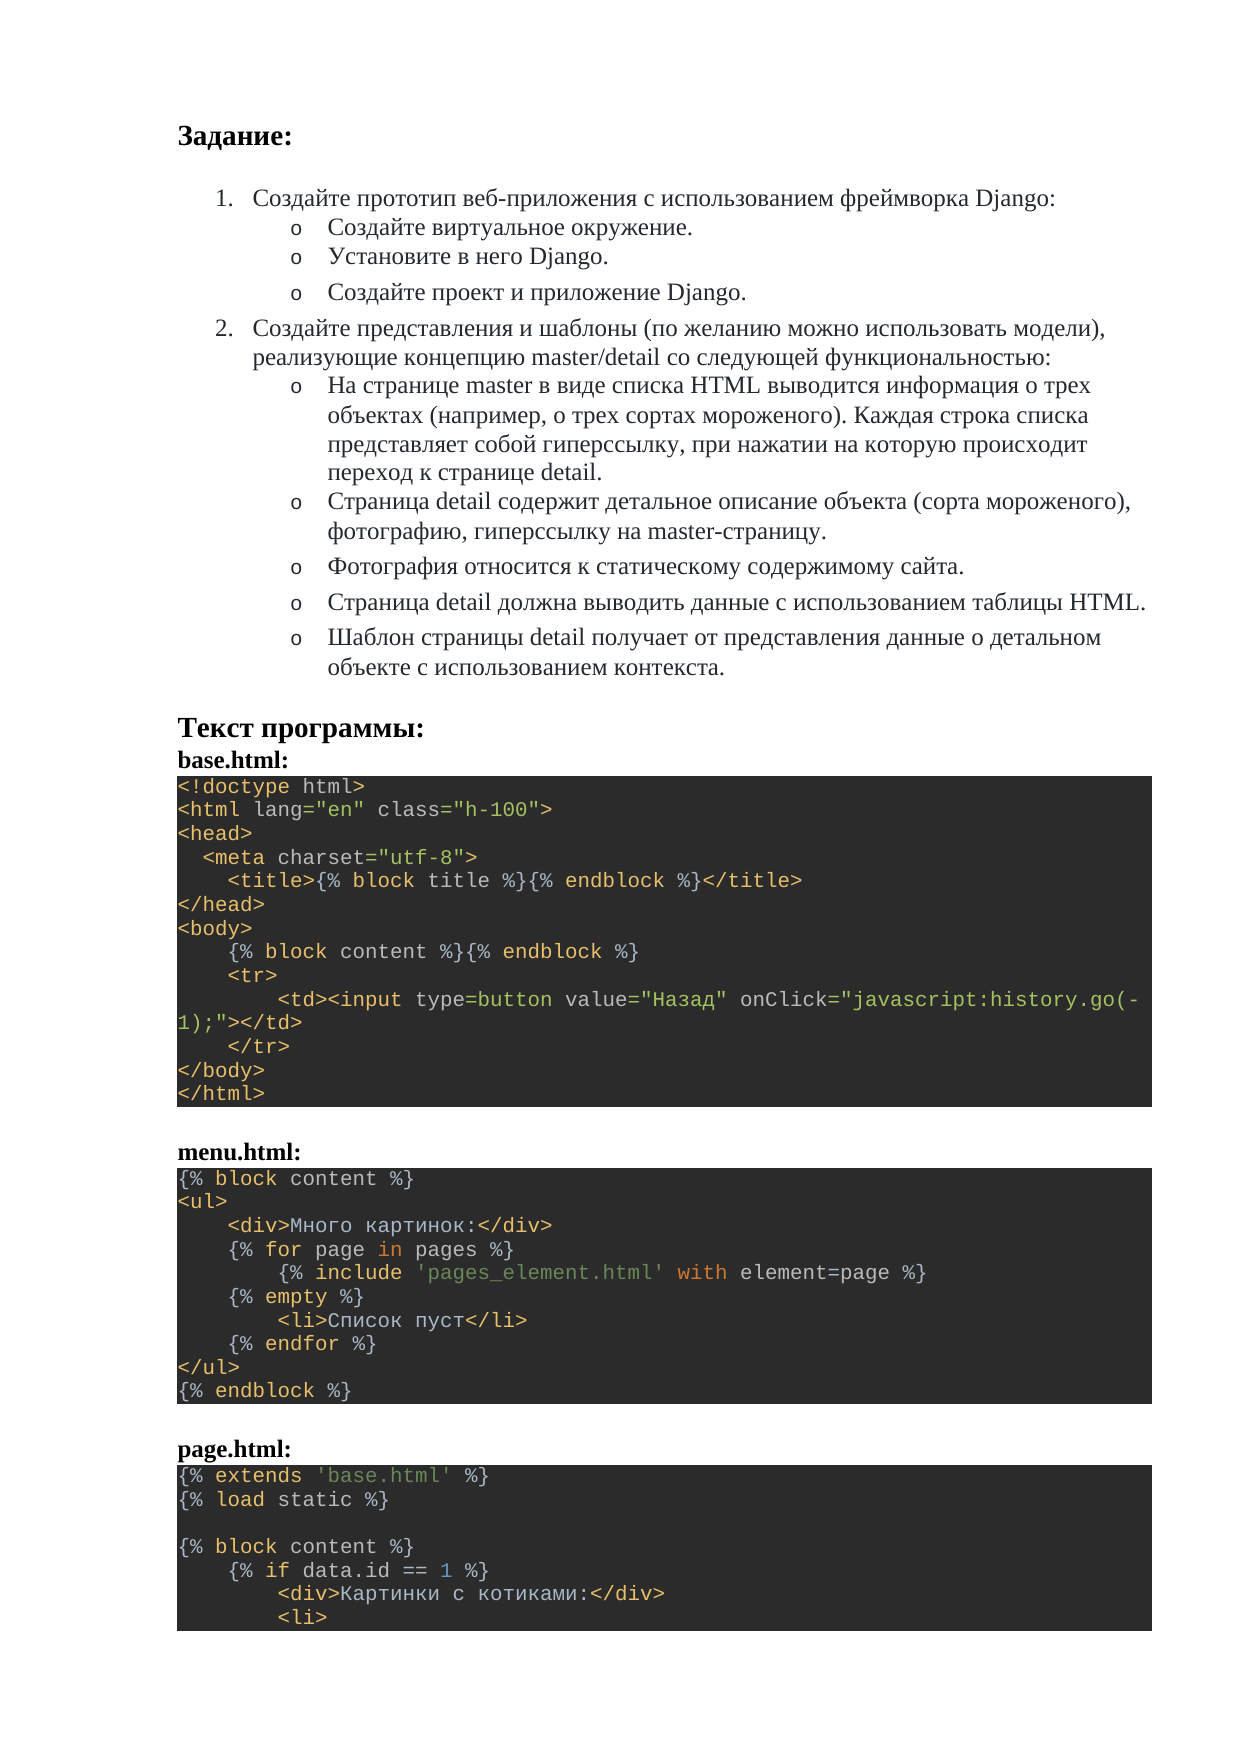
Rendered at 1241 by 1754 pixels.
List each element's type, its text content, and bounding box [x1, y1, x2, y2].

text Текст программы: [177, 710, 1152, 743]
list Шаблон страницы detail получает от представления данные о детальном объекте с использованием контекста. [290, 622, 1152, 681]
list Создайте виртуальное окружение. [290, 212, 1152, 241]
list Создайте прототип веб-приложения с использованием фреймворка Django: [215, 183, 1152, 212]
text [177, 1465, 1152, 1631]
text menu.html: [177, 1137, 1152, 1166]
list На странице master в виде списка HTML выводится информация о трех объектах (например, о трех сортах мороженого). Каждая строка списка представляет собой гиперссылку, при нажатии на которую происходит переход к странице detail. [290, 370, 1152, 486]
text <!doctype html> <html lang="en" class="h-100"> <head> <meta charset="utf-8"> <title>{% block title %}{% endblock %}</title> </head> <body> {% block content %}{% endblock %} <tr> <td><input type=button value="Назад" onClick="javascript:history.go(-1);"></td> </tr> </body> </html> [177, 776, 1152, 1107]
list Установите в него Django. [290, 241, 1152, 271]
list Страница detail содержит детальное описание объекта (сорта мороженого), фотографию, гиперссылку на master-страницу. [290, 486, 1152, 544]
list Создайте проект и приложение Django. [290, 277, 1152, 307]
list Фотография относится к статическому содержимому сайта. [290, 551, 1152, 580]
text base.html: [177, 745, 1152, 774]
text page.html: [177, 1434, 1152, 1463]
list Создайте представления и шаблоны (по желанию можно использовать модели), реализующие концепцию master/detail со следующей функциональностью: [215, 313, 1152, 370]
text {% block content %} <ul> <div>Много картинок:</div> {% for page in pages %} {% include 'pages_element.html' with element=page %} {% empty %} <li>Список пуст</li> {% endfor %} </ul> {% endblock %} [177, 1168, 1152, 1404]
list Страница detail должна выводить данные с использованием таблицы HTML. [290, 587, 1152, 616]
text Задание: [177, 118, 1152, 152]
